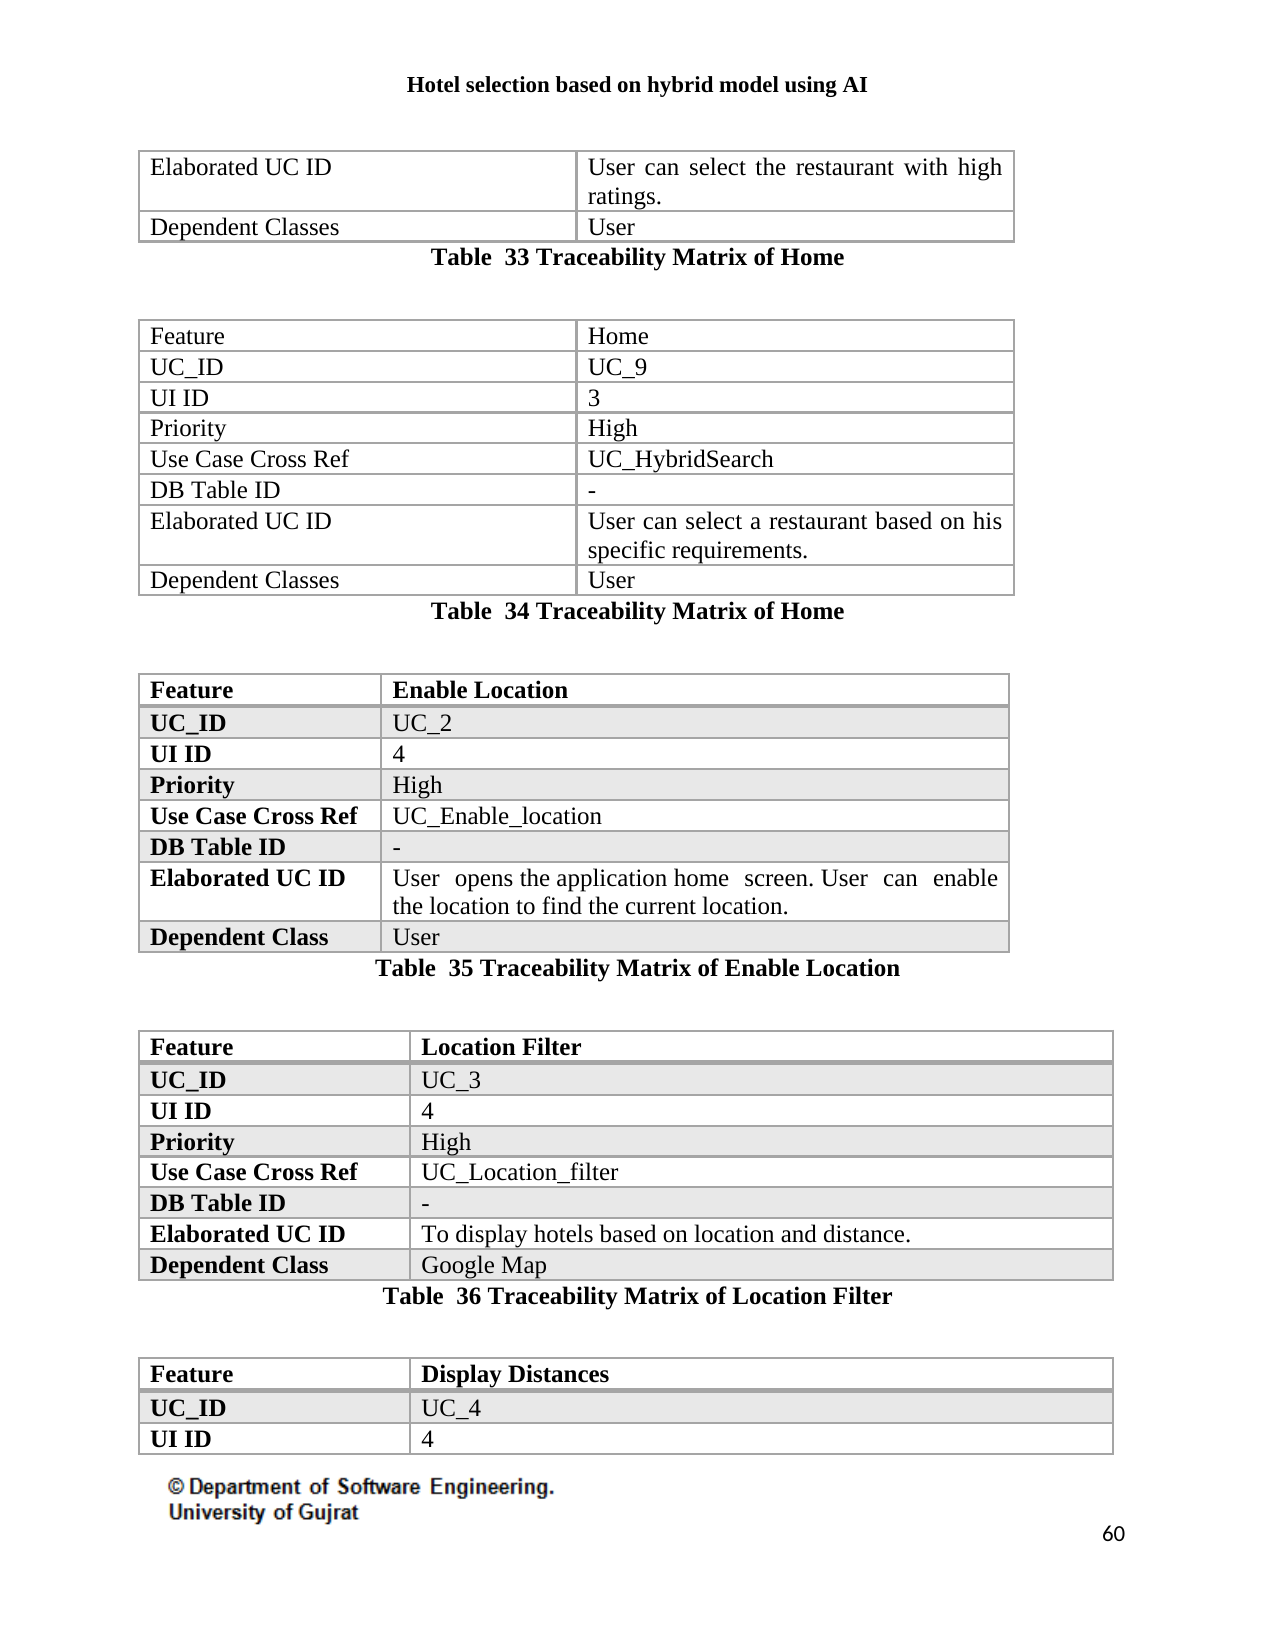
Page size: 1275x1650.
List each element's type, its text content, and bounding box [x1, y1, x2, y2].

text Table 33 Traceability Matrix of Home [150, 242, 1125, 271]
table_cell - [382, 832, 1008, 861]
table_cell Use Case Cross Ref [140, 801, 380, 830]
table_cell User can select the restaurant with high ratings. [578, 152, 1013, 209]
table_header Location Filter [411, 1032, 1112, 1060]
table_cell UC_ID [140, 352, 575, 381]
table_cell User [382, 922, 1008, 951]
table_cell UI ID [140, 1096, 409, 1124]
table_cell 3 [578, 383, 1013, 411]
table_cell Priority [140, 1127, 409, 1155]
table_cell UC_4 [411, 1393, 1112, 1422]
table_cell DB Table ID [140, 832, 380, 861]
table_cell Google Map [411, 1250, 1112, 1279]
table_header Feature [140, 675, 380, 704]
table_header Enable Location [382, 675, 1008, 704]
table_cell 4 [382, 739, 1008, 768]
table_cell High [578, 414, 1013, 442]
table_cell UC_HybridSearch [578, 444, 1013, 473]
table_cell User can select a restaurant based on his specific requirements. [578, 506, 1013, 563]
table_cell Elaborated UC ID [140, 863, 380, 920]
table_cell Dependent Class [140, 1250, 409, 1279]
table_cell UC_ID [140, 1393, 409, 1422]
table_cell UC_ID [140, 708, 380, 737]
table_cell 4 [411, 1424, 1112, 1452]
table_cell UC_Location_filter [411, 1158, 1112, 1186]
picture [150, 1465, 577, 1542]
table_cell UC_3 [411, 1065, 1112, 1094]
table_cell User [578, 212, 1013, 240]
table_cell UI ID [140, 383, 575, 411]
table_cell User [578, 566, 1013, 594]
table_cell UI ID [140, 1424, 409, 1452]
table_cell UC_ID [140, 1065, 409, 1094]
table_cell Elaborated UC ID [140, 1219, 409, 1248]
table_cell High [411, 1127, 1112, 1155]
table_header Feature [140, 1359, 409, 1388]
table_cell Elaborated UC ID [140, 506, 575, 563]
table_header Home [578, 321, 1013, 350]
table_cell To display hotels based on location and distance. [411, 1219, 1112, 1248]
table_cell UI ID [140, 739, 380, 768]
table_header Feature [140, 1032, 409, 1060]
table_cell UC_9 [578, 352, 1013, 381]
text Table 36 Traceability Matrix of Location Filter [150, 1281, 1125, 1309]
table_cell UC_2 [382, 708, 1008, 737]
table_header Display Distances [411, 1359, 1112, 1388]
table_cell Priority [140, 770, 380, 799]
table_cell High [382, 770, 1008, 799]
table_cell Dependent Class [140, 922, 380, 951]
table_cell DB Table ID [140, 1188, 409, 1217]
table_cell 4 [411, 1096, 1112, 1124]
text Table 35 Traceability Matrix of Enable Location [150, 953, 1125, 982]
table_cell Use Case Cross Ref [140, 444, 575, 473]
table_cell Dependent Classes [140, 212, 575, 240]
table_cell DB Table ID [140, 475, 575, 504]
table_cell Elaborated UC ID [140, 152, 575, 209]
table_cell - [578, 475, 1013, 504]
table_cell Dependent Classes [140, 566, 575, 594]
table_cell Priority [140, 414, 575, 442]
table_header Feature [140, 321, 575, 350]
table_cell User opens the application home screen. User can enable the location to find the current location. [382, 863, 1008, 920]
text Table 34 Traceability Matrix of Home [150, 596, 1125, 625]
table_cell - [411, 1188, 1112, 1217]
table_cell UC_Enable_location [382, 801, 1008, 830]
table_cell Use Case Cross Ref [140, 1158, 409, 1186]
